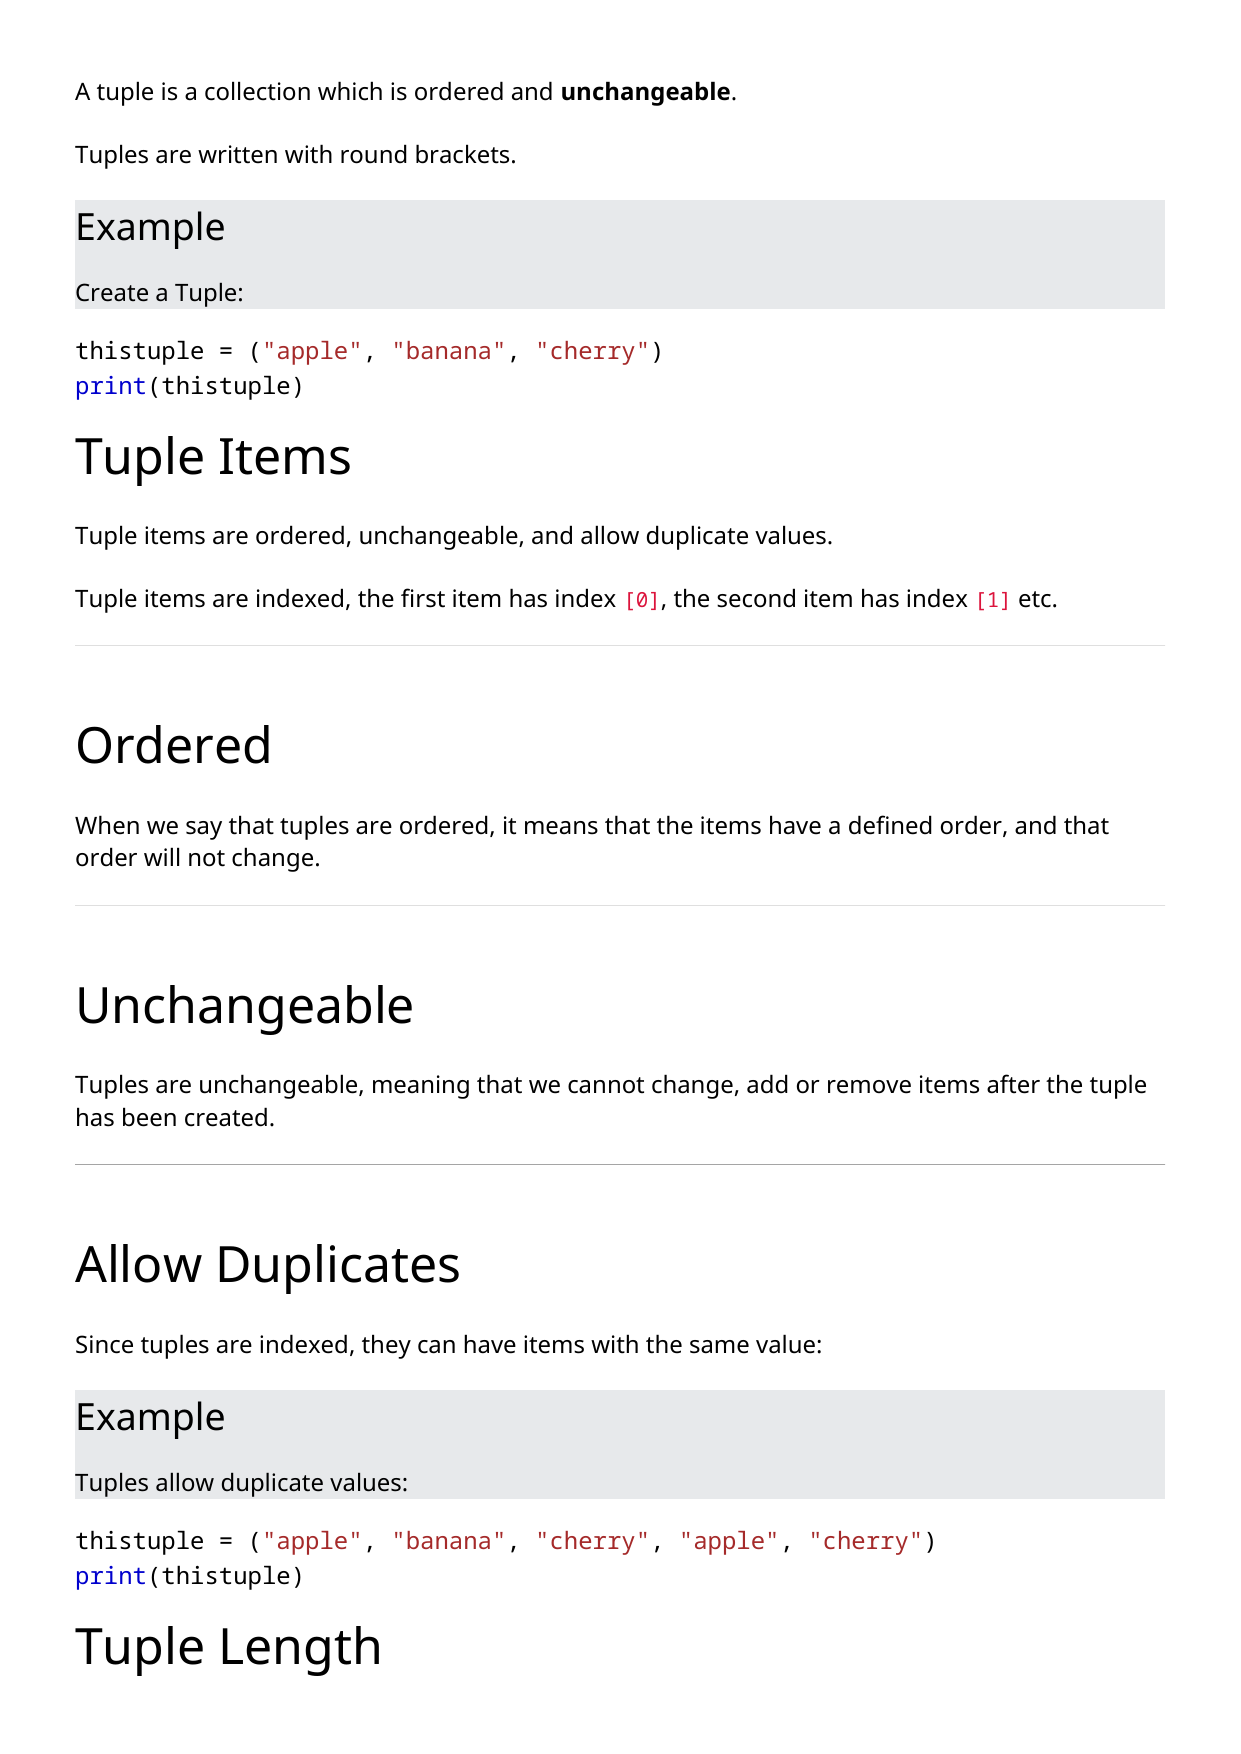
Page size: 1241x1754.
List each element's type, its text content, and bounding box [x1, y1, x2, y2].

text Tuples are written with round brackets. [75, 138, 1165, 170]
text Create a Tuple: [75, 276, 1165, 309]
text A tuple is a collection which is ordered and unchangeable. [75, 75, 1165, 108]
text thistuple = ("apple", "banana", "cherry", "apple", "cherry") print(thistuple) [75, 1524, 1165, 1592]
text When we say that tuples are ordered, it means that the items have a defined order, and that order will not change. [75, 808, 1165, 874]
text Tuples are unchangeable, meaning that we cannot change, add or remove items after the tuple has been created. [75, 1068, 1165, 1133]
subtitle Example [75, 200, 1165, 251]
text Tuple items are indexed, the first item has index [0], the second item has index [1] etc. [75, 582, 1165, 614]
subtitle Example [75, 1390, 1165, 1441]
text Since tuples are indexed, they can have items with the same value: [75, 1327, 1165, 1360]
text Tuple items are ordered, unchangeable, and allow duplicate values. [75, 519, 1165, 552]
text Tuples allow duplicate values: [75, 1466, 1165, 1499]
subtitle Allow Duplicates [75, 1229, 1165, 1297]
text thistuple = ("apple", "banana", "cherry") print(thistuple) [75, 334, 1165, 402]
subtitle Unchangeable [75, 970, 1165, 1038]
subtitle Tuple Length [75, 1611, 1165, 1679]
subtitle Tuple Items [75, 421, 1165, 489]
subtitle Ordered [75, 710, 1165, 778]
